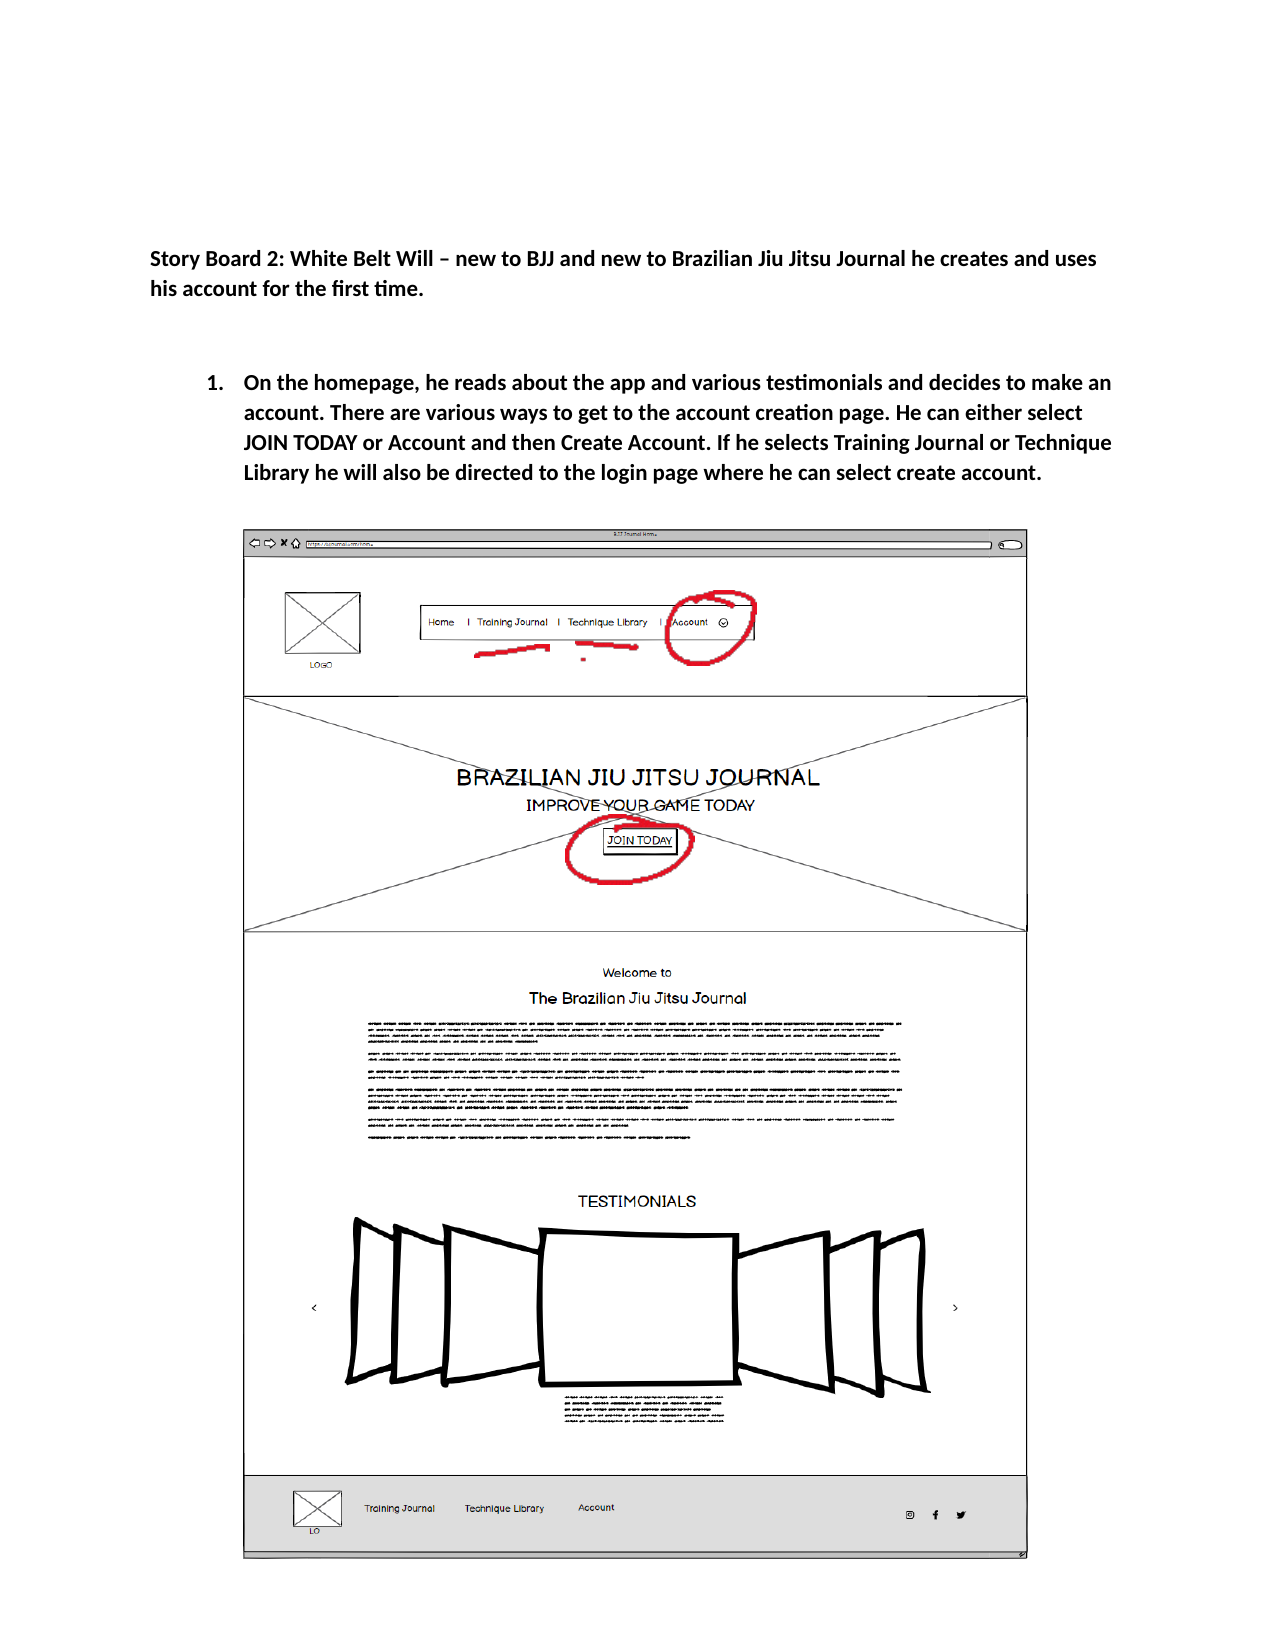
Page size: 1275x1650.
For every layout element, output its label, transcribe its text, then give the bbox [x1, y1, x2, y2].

picture [241, 525, 1035, 1568]
text Story Board 2: White Belt Will – new to BJJ and new to Brazilian Jiu Jitsu Journal he creates and uses his account for the first time. [150, 244, 1125, 302]
list On the homepage, he reads about the app and various testimonials and decides to make an account. There are various ways to get to the account creation page. He can either select JOIN TODAY or Account and then Create Account. If he selects Training Journal or Technique Library he will also be directed to the login page where he can select create account. [206, 368, 1125, 486]
